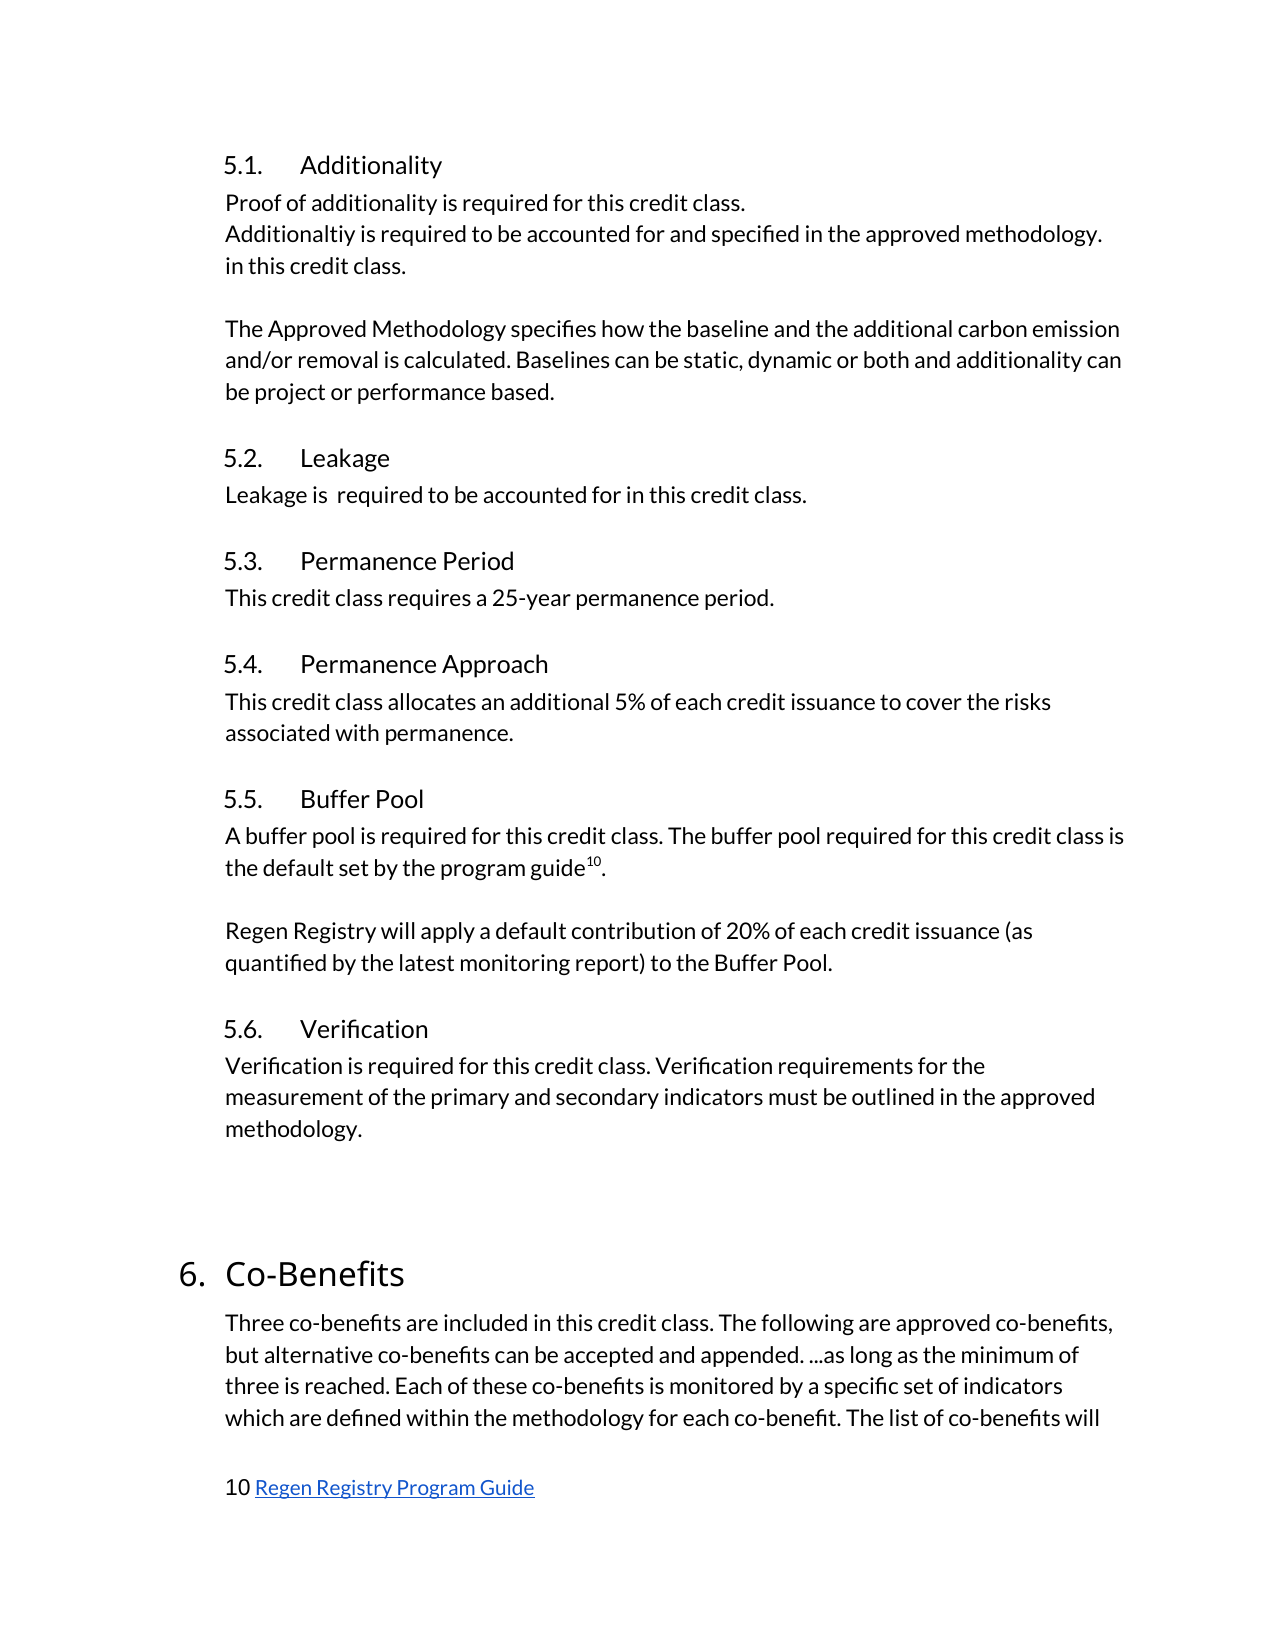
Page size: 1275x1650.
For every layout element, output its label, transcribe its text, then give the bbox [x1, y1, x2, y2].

text The Approved Methodology specifies how the baseline and the additional carbon emission and/or removal is calculated. Baselines can be static, dynamic or both and additionality can be project or performance based. [225, 314, 1125, 405]
text A buffer pool is required for this credit class. The buffer pool required for this credit class is the default set by the program guide. [225, 822, 1125, 881]
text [225, 1309, 1125, 1431]
text This credit class allocates an additional 5% of each credit issuance to cover the risks associated with permanence. [225, 687, 1125, 746]
subtitle Additionality [262, 150, 1125, 180]
subtitle Leakage [262, 443, 1125, 473]
subtitle Verification [262, 1013, 1125, 1043]
text Verification is required for this credit class. Verification requirements for the measurement of the primary and secondary indicators must be outlined in the approved methodology. [225, 1052, 1125, 1142]
subtitle Permanence Approach [262, 649, 1125, 679]
text Leakage is required to be accounted for in this credit class. [225, 481, 1125, 508]
text This credit class requires a 25-year permanence period. [225, 584, 1125, 612]
subtitle Permanence Period [262, 546, 1125, 576]
text Regen Registry will apply a default contribution of 20% of each credit issuance (as quantified by the latest monitoring report) to the Buffer Pool. [225, 917, 1125, 976]
subtitle Co-Benefits [206, 1251, 1125, 1297]
text Proof of additionality is required for this credit class. [225, 188, 1125, 216]
subtitle Buffer Pool [262, 784, 1125, 814]
text Additionaltiy is required to be accounted for and specified in the approved methodology. in this credit class. [225, 220, 1125, 279]
